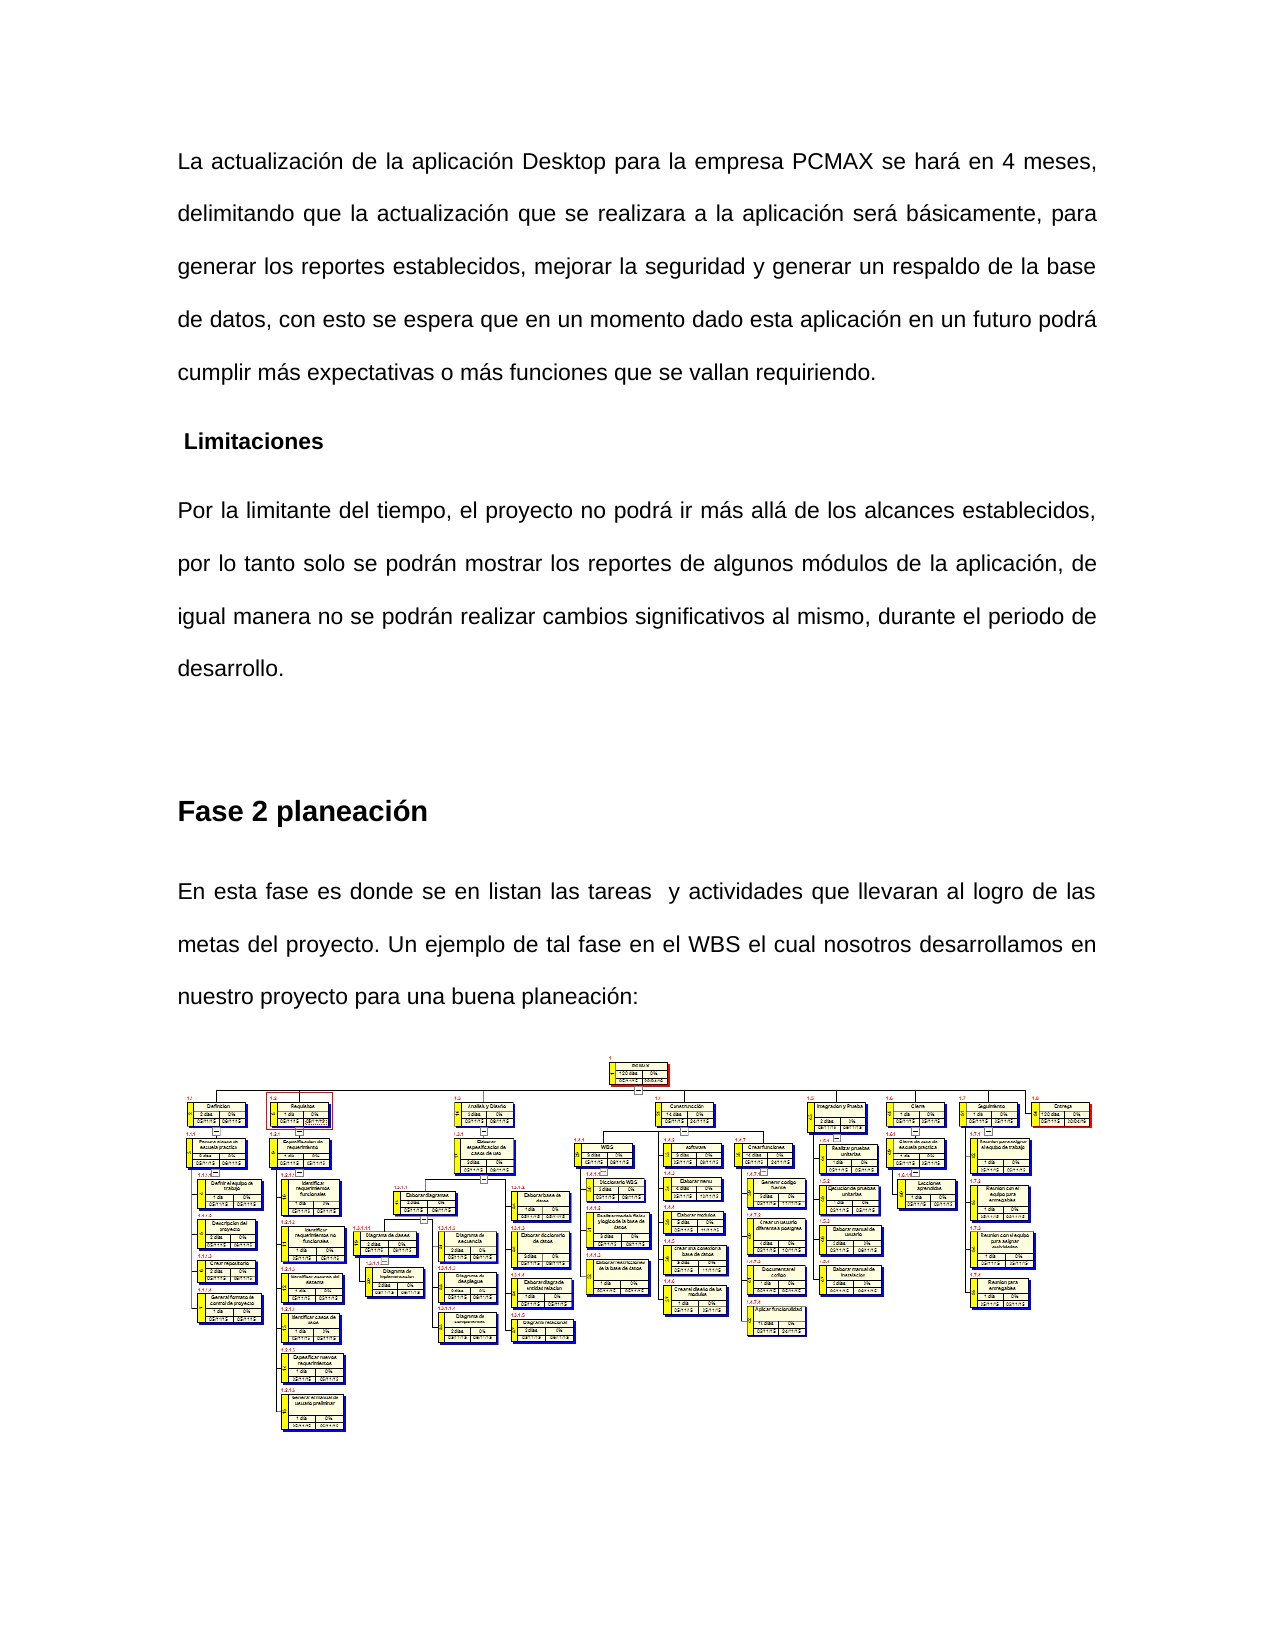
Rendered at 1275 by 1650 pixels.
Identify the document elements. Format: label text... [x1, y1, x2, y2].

text Fase 2 planeación [177, 794, 1098, 828]
text La actualización de la aplicación Desktop para la empresa PCMAX se hará en 4 meses, delimitando que la actualización que se realizara a la aplicación será básicamente, para generar los reportes establecidos, mejorar la seguridad y generar un respaldo de la base de datos, con esto se espera que en un momento dado esta aplicación en un futuro podrá cumplir más expectativas o más funciones que se vallan requiriendo. [177, 148, 1098, 385]
text En esta fase es donde se en listan las tareas y actividades que llevaran al logro de las metas del proyecto. Un ejemplo de tal fase en el WBS el cual nosotros desarrollamos en nuestro proyecto para una buena planeación: [177, 878, 1098, 1009]
text Por la limitante del tiempo, el proyecto no podrá ir más allá de los alcances establecidos, por lo tanto solo se podrán mostrar los reportes de algunos módulos de la aplicación, de igual manera no se podrán realizar cambios significativos al mismo, durante el periodo de desarrollo. [177, 497, 1098, 682]
text Limitaciones [177, 428, 1098, 454]
picture [177, 1052, 1098, 1442]
